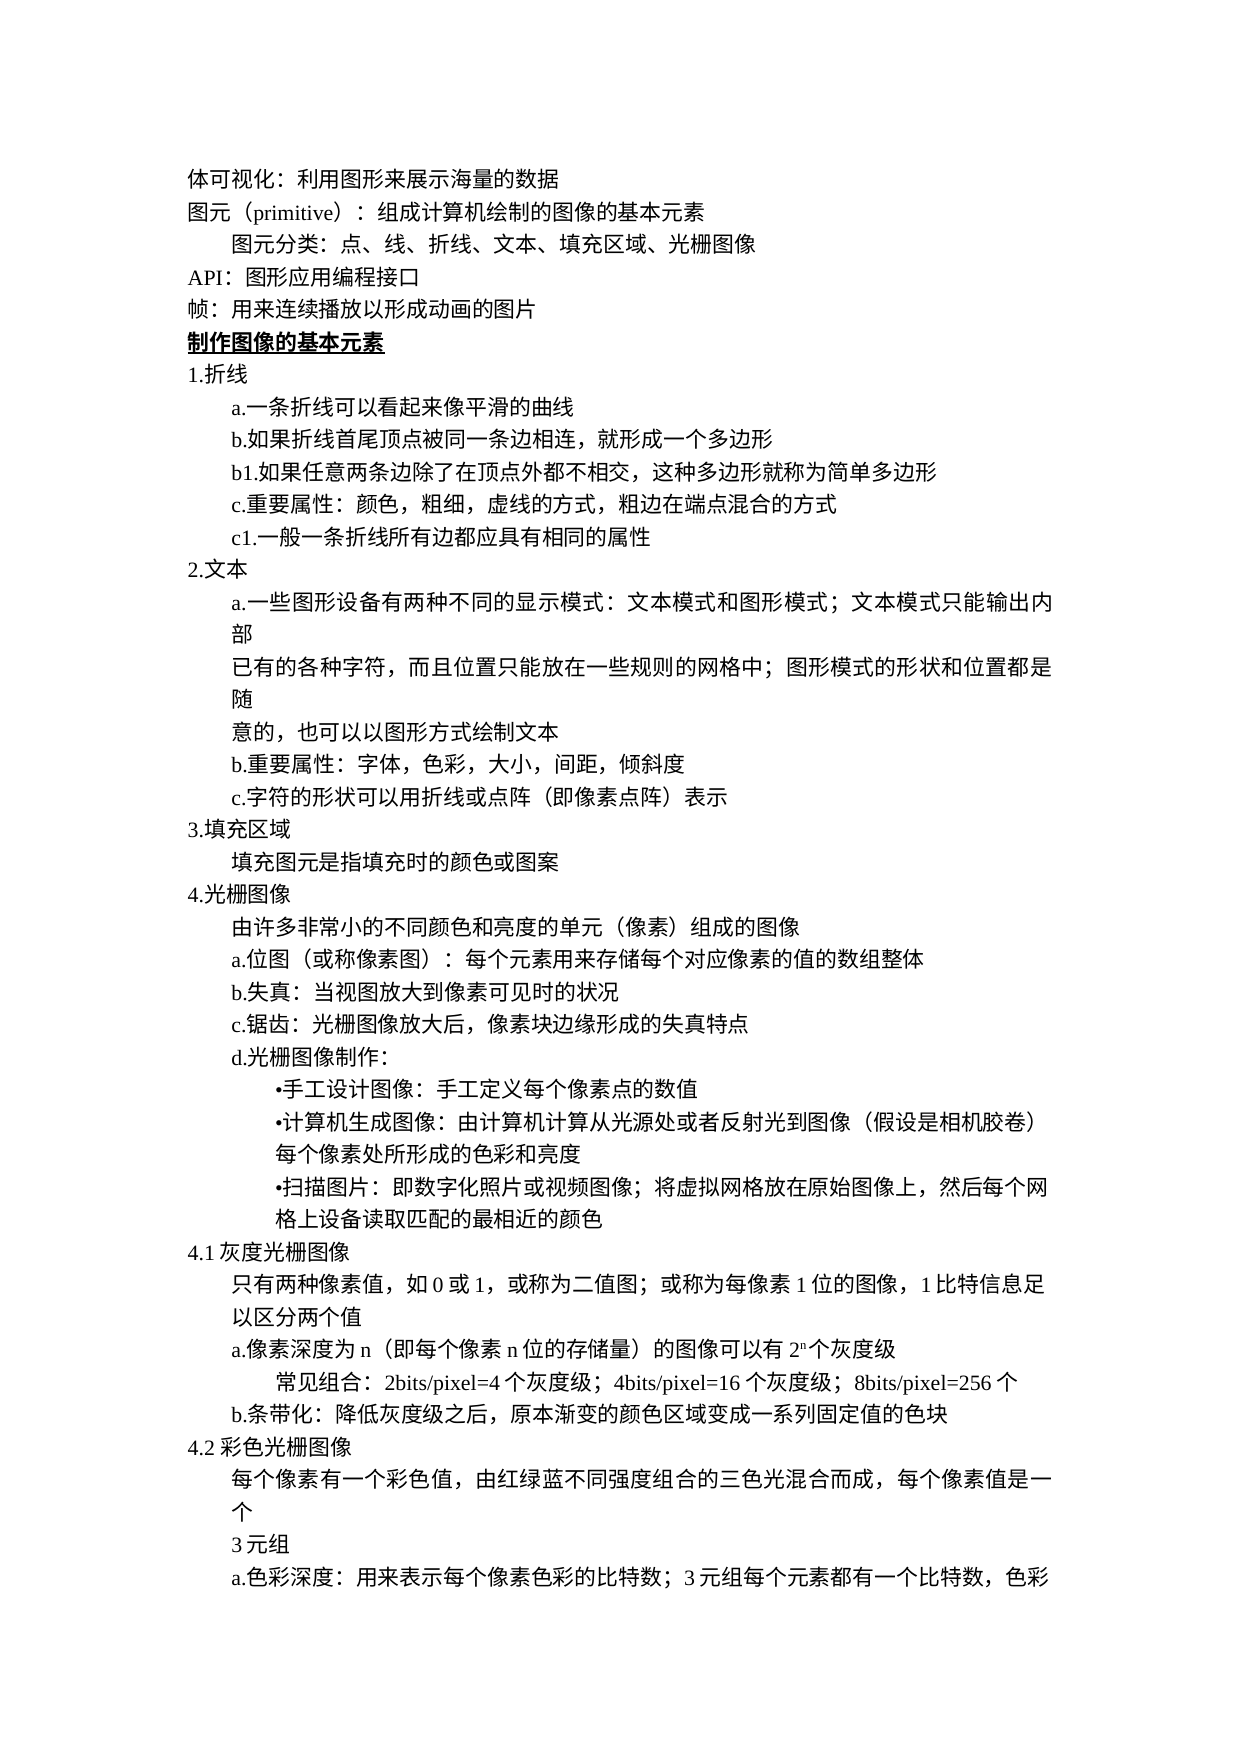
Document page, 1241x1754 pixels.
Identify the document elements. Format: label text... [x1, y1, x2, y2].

text 体可视化：利用图形来展示海量的数据 [187, 162, 1053, 194]
text 图元分类：点、线、折线、文本、填充区域、光栅图像 [187, 227, 1053, 259]
text 帧：用来连续播放以形成动画的图片 [187, 292, 1053, 324]
text 只有两种像素值，如0或1，或称为二值图；或称为每像素1位的图像，1比特信息足 [187, 1267, 1053, 1299]
text 以区分两个值 [187, 1299, 1053, 1332]
text 由许多非常小的不同颜色和亮度的单元（像素）组成的图像 [187, 909, 1053, 942]
text d.光栅图像制作： [187, 1039, 1053, 1072]
text •计算机生成图像：由计算机计算从光源处或者反射光到图像（假设是相机胶卷） [187, 1104, 1053, 1137]
text •扫描图片：即数字化照片或视频图像；将虚拟网格放在原始图像上，然后每个网 [187, 1169, 1053, 1202]
text 3.填充区域 [187, 812, 1053, 844]
text API：图形应用编程接口 [187, 259, 1053, 292]
text c1.一般一条折线所有边都应具有相同的属性 [187, 519, 1053, 552]
text a.位图（或称像素图）：每个元素用来存储每个对应像素的值的数组整体 [187, 942, 1053, 974]
text 4.光栅图像 [187, 877, 1053, 909]
text 填充图元是指填充时的颜色或图案 [187, 844, 1053, 877]
text 1.折线 [187, 357, 1053, 389]
text 已有的各种字符，而且位置只能放在一些规则的网格中；图形模式的形状和位置都是随 [187, 649, 1053, 714]
text 格上设备读取匹配的最相近的颜色 [187, 1202, 1053, 1234]
text b1.如果任意两条边除了在顶点外都不相交，这种多边形就称为简单多边形 [187, 454, 1053, 487]
text c.重要属性：颜色，粗细，虚线的方式，粗边在端点混合的方式 [187, 487, 1053, 519]
text 每个像素处所形成的色彩和亮度 [187, 1137, 1053, 1169]
text 2.文本 [187, 552, 1053, 584]
text 图元（primitive）：组成计算机绘制的图像的基本元素 [187, 194, 1053, 227]
text a.色彩深度：用来表示每个像素色彩的比特数；3元组每个元素都有一个比特数，色彩 [187, 1559, 1053, 1592]
text b.如果折线首尾顶点被同一条边相连，就形成一个多边形 [187, 422, 1053, 454]
text c.字符的形状可以用折线或点阵（即像素点阵）表示 [187, 779, 1053, 812]
text 3元组 [187, 1527, 1053, 1559]
text 制作图像的基本元素 [187, 324, 1053, 357]
text a.一条折线可以看起来像平滑的曲线 [187, 389, 1053, 422]
text 常见组合：2bits/pixel=4个灰度级；4bits/pixel=16个灰度级；8bits/pixel=256个 [187, 1364, 1053, 1397]
text a.像素深度为n（即每个像素n位的存储量）的图像可以有2n个灰度级 [187, 1332, 1053, 1364]
text c.锯齿：光栅图像放大后，像素块边缘形成的失真特点 [187, 1007, 1053, 1039]
text a.一些图形设备有两种不同的显示模式：文本模式和图形模式；文本模式只能输出内部 [187, 584, 1053, 649]
text b.条带化：降低灰度级之后，原本渐变的颜色区域变成一系列固定值的色块 [187, 1397, 1053, 1429]
text 4.2 彩色光栅图像 [187, 1429, 1053, 1462]
text b.重要属性：字体，色彩，大小，间距，倾斜度 [187, 747, 1053, 779]
text 每个像素有一个彩色值，由红绿蓝不同强度组合的三色光混合而成，每个像素值是一个 [187, 1462, 1053, 1527]
text 4.1灰度光栅图像 [187, 1234, 1053, 1267]
text •手工设计图像：手工定义每个像素点的数值 [187, 1072, 1053, 1104]
text b.失真：当视图放大到像素可见时的状况 [187, 974, 1053, 1007]
text 意的，也可以以图形方式绘制文本 [187, 714, 1053, 747]
